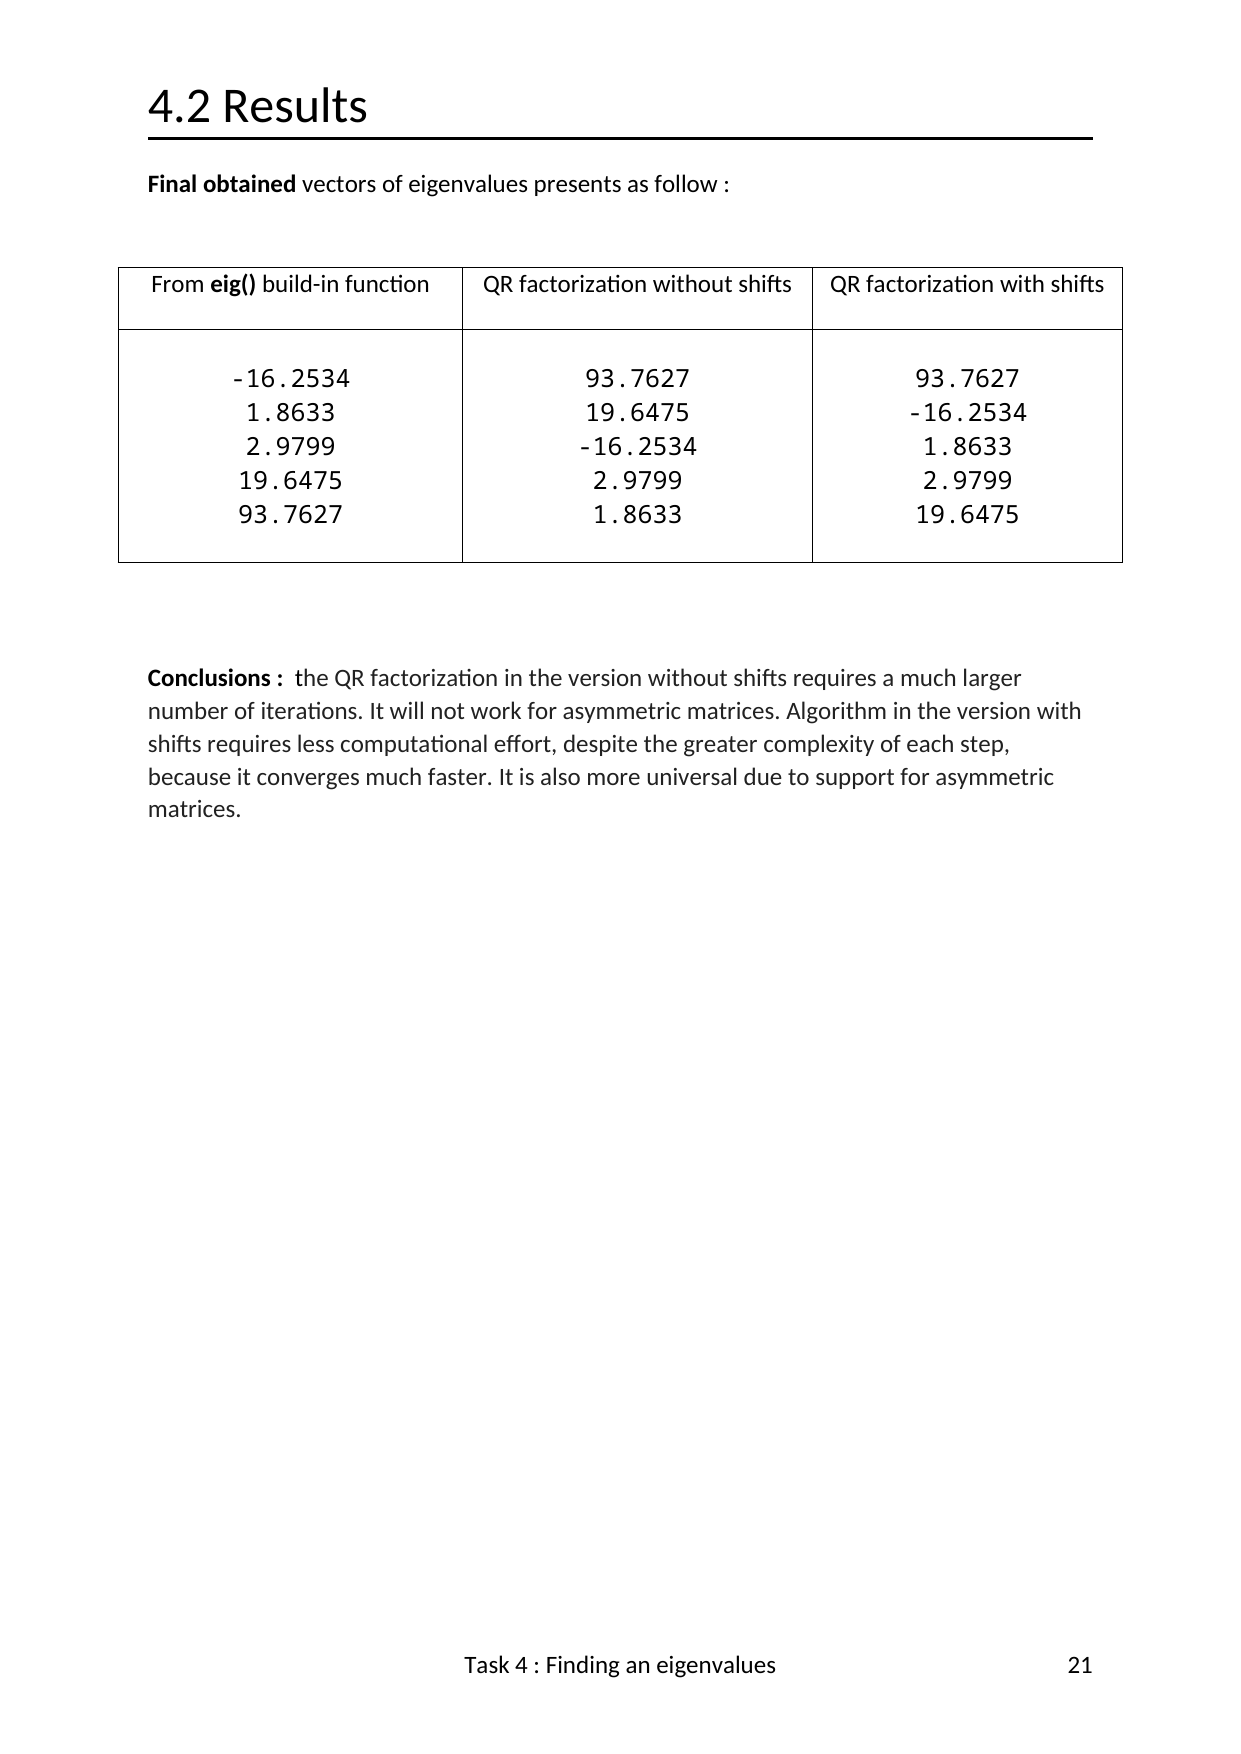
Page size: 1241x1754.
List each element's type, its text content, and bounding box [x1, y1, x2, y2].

table_header QR factorization with shifts [813, 268, 1122, 329]
table_header QR factorization without shifts [463, 268, 812, 329]
table_cell 93.7627 19.6475 -16.2534 2.9799 1.8633 [463, 330, 812, 562]
text Final obtained vectors of eigenvalues presents as follow : [148, 168, 1093, 198]
text Conclusions : the QR factorization in the version without shifts requires a much larger number of iterations. It will not work for asymmetric matrices. Algorithm in the version with shifts requires less computational effort, despite the greater complexity of each step, because it converges much faster. It is also more universal due to support for asymmetric matrices. [148, 662, 1093, 824]
table_header From eig() build-in function [119, 268, 462, 329]
table_cell -16.2534 1.8633 2.9799 19.6475 93.7627 [119, 330, 462, 562]
table_cell 93.7627 -16.2534 1.8633 2.9799 19.6475 [813, 330, 1122, 562]
